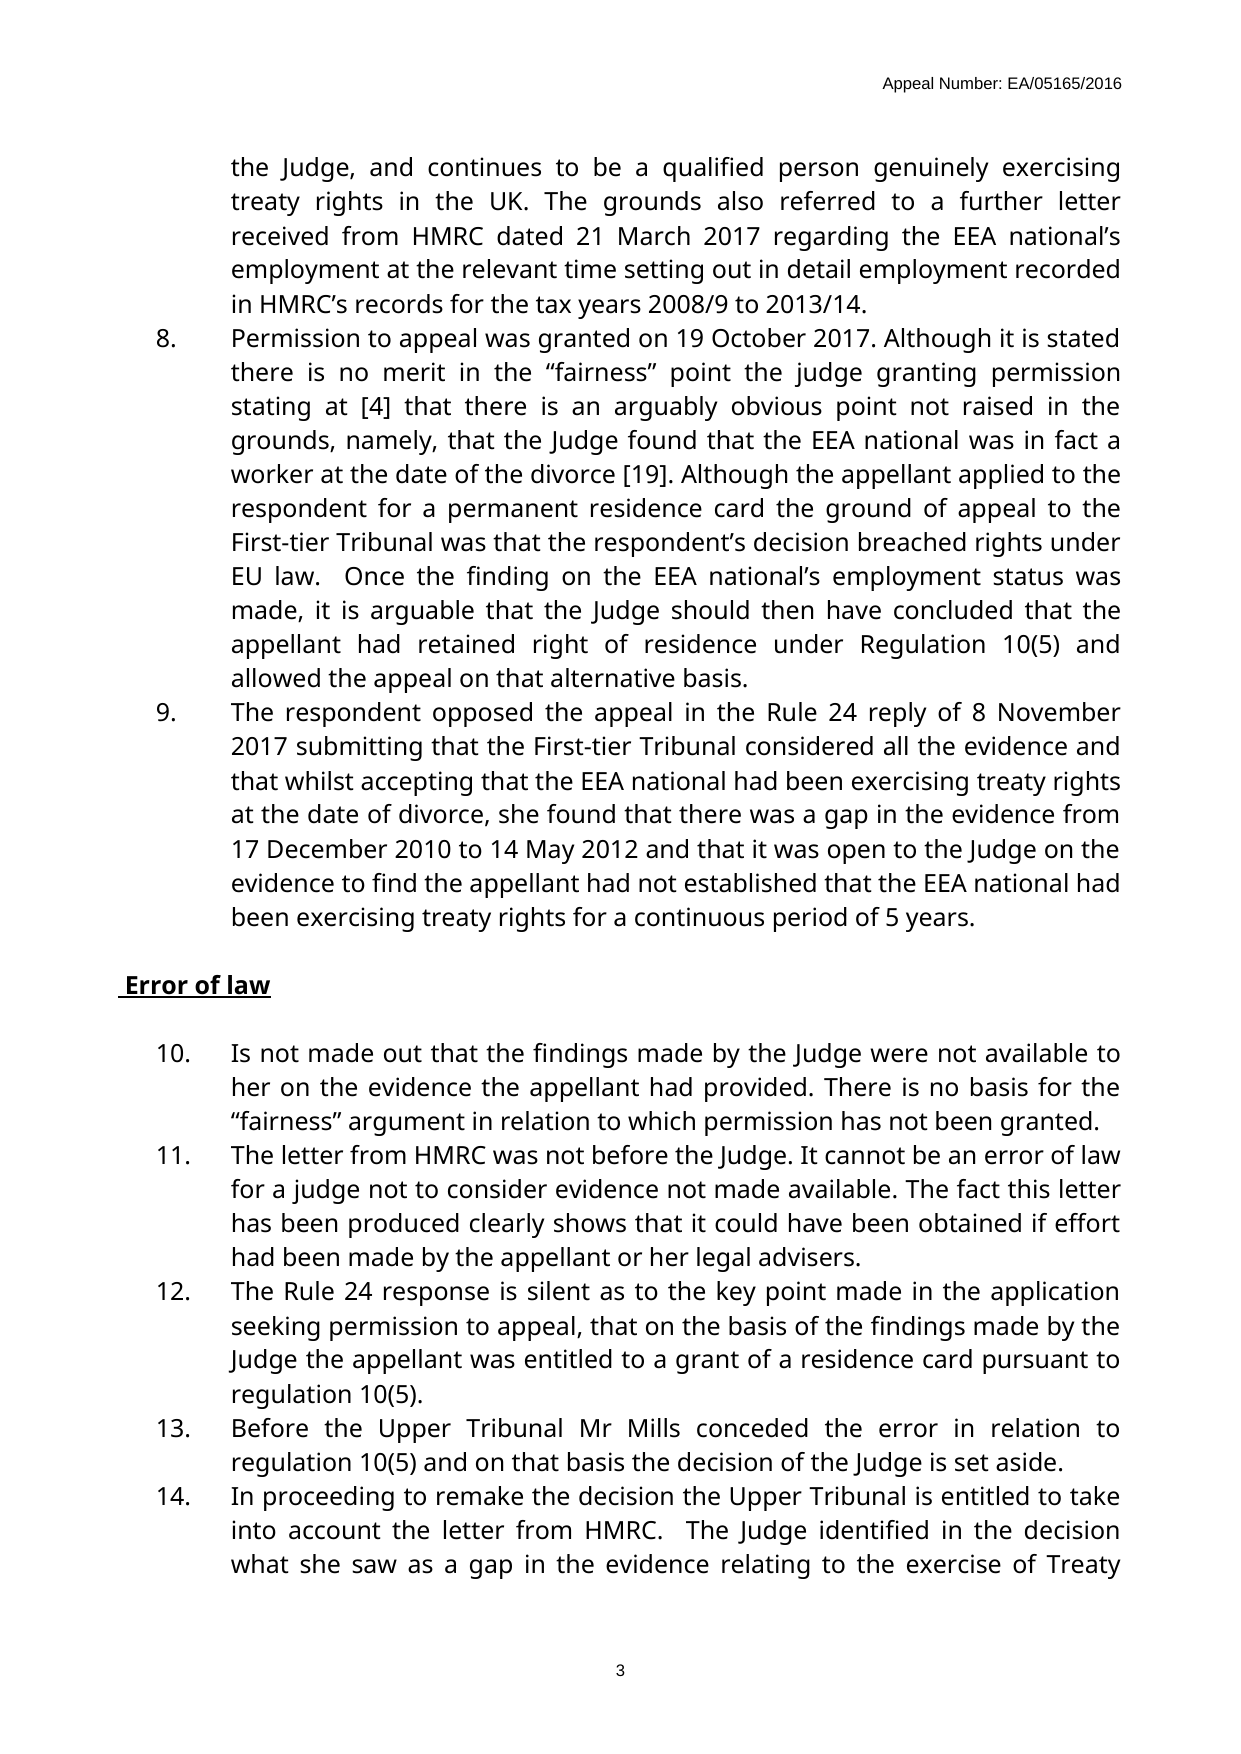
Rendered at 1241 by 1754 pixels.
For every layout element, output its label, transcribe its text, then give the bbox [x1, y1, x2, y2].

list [156, 150, 1122, 320]
list Permission to appeal was granted on 19 October 2017. Although it is stated there is no merit in the “fairness” point the judge granting permission stating at [4] that there is an arguably obvious point not raised in the grounds, namely, that the Judge found that the EEA national was in fact a worker at the date of the divorce [19]. Although the appellant applied to the respondent for a permanent residence card the ground of appeal to the First-tier Tribunal was that the respondent’s decision breached rights under EU law. Once the finding on the EEA national’s employment status was made, it is arguable that the Judge should then have concluded that the appellant had retained right of residence under Regulation 10(5) and allowed the appeal on that alternative basis. [156, 320, 1122, 695]
list The letter from HMRC was not before the Judge. It cannot be an error of law for a judge not to consider evidence not made available. The fact this letter has been produced clearly shows that it could have been obtained if effort had been made by the appellant or her legal advisers. [156, 1138, 1122, 1274]
subtitle Error of law [118, 967, 1122, 1002]
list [156, 1478, 1122, 1581]
list The respondent opposed the appeal in the Rule 24 reply of 8 November 2017 submitting that the First-tier Tribunal considered all the evidence and that whilst accepting that the EEA national had been exercising treaty rights at the date of divorce, she found that there was a gap in the evidence from 17 December 2010 to 14 May 2012 and that it was open to the Judge on the evidence to find the appellant had not established that the EEA national had been exercising treaty rights for a continuous period of 5 years. [156, 695, 1122, 933]
list Before the Upper Tribunal Mr Mills conceded the error in relation to regulation 10(5) and on that basis the decision of the Judge is set aside. [156, 1410, 1122, 1478]
list Is not made out that the findings made by the Judge were not available to her on the evidence the appellant had provided. There is no basis for the “fairness” argument in relation to which permission has not been granted. [156, 1036, 1122, 1138]
list The Rule 24 response is silent as to the key point made in the application seeking permission to appeal, that on the basis of the findings made by the Judge the appellant was entitled to a grant of a residence card pursuant to regulation 10(5). [156, 1274, 1122, 1410]
